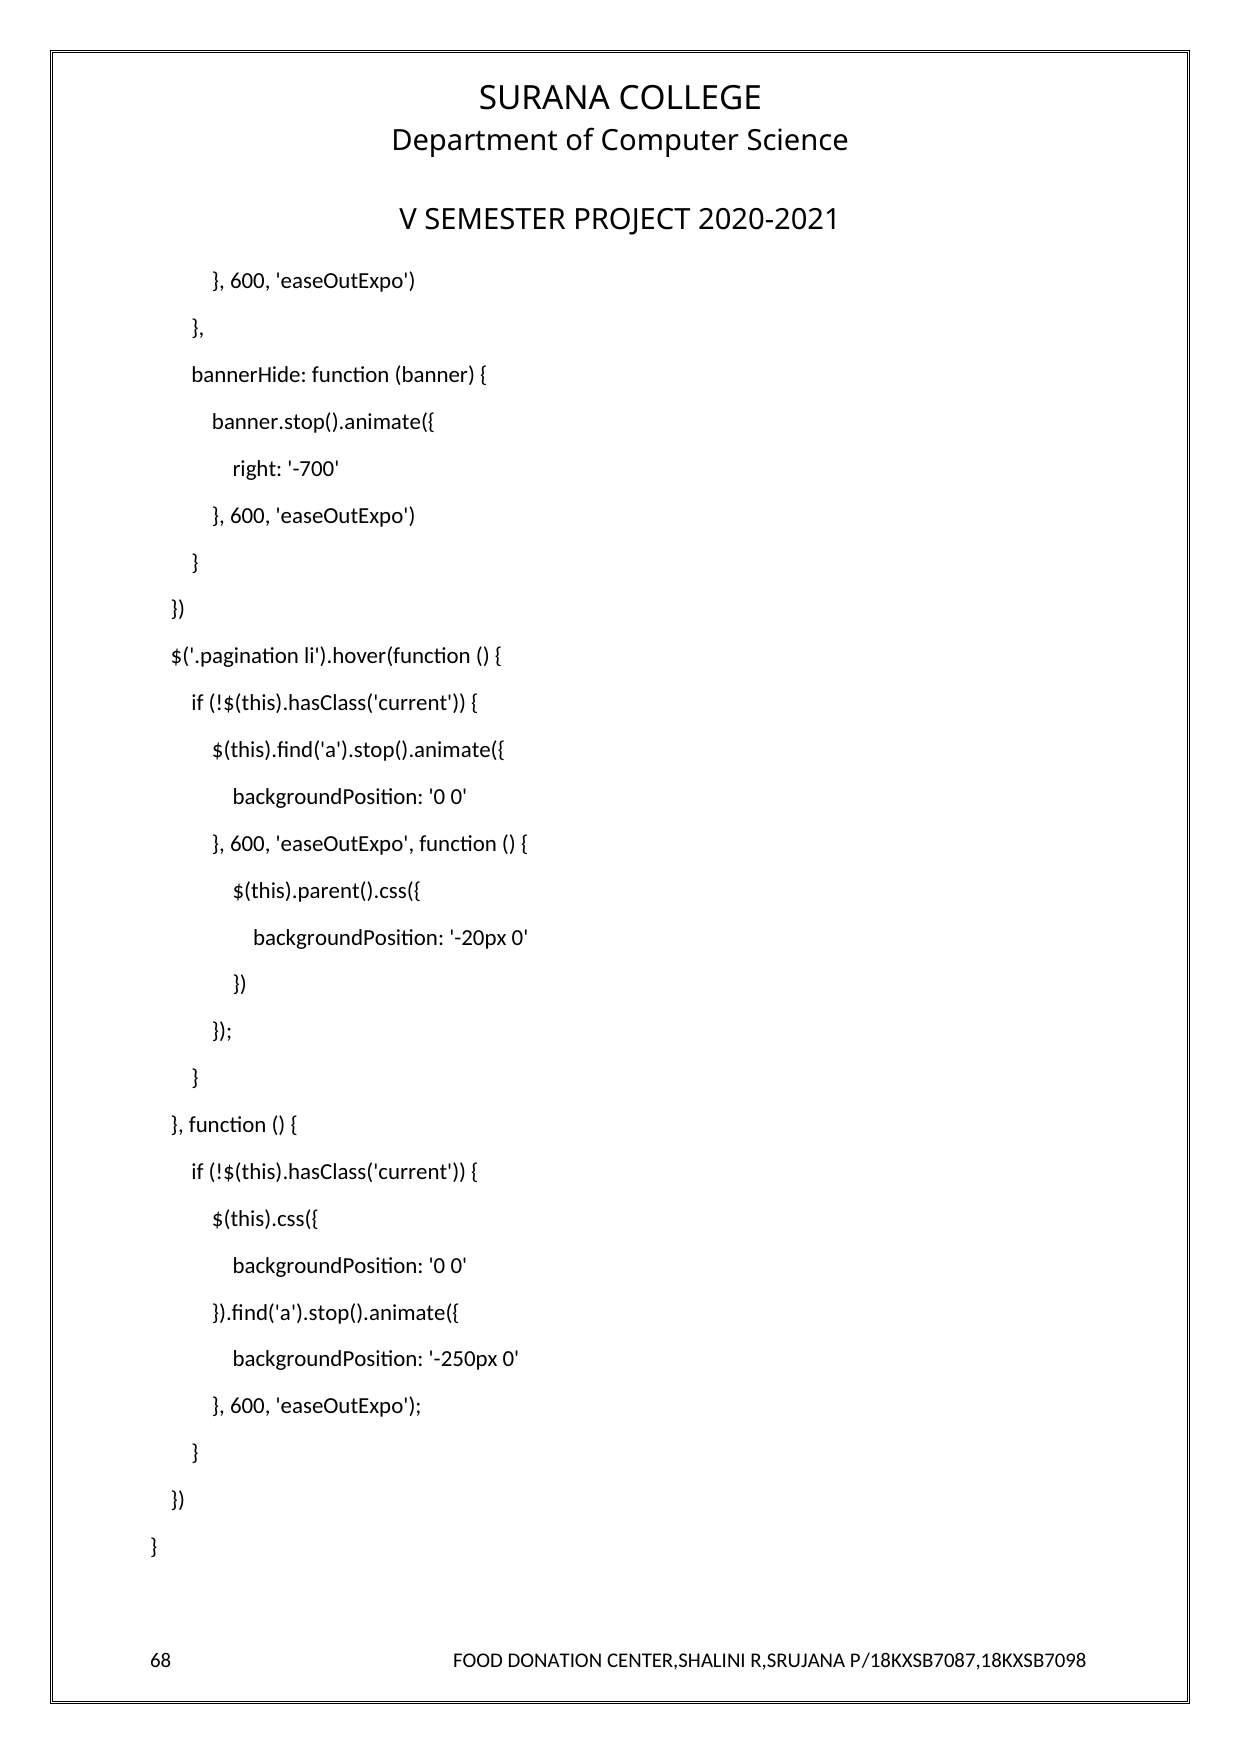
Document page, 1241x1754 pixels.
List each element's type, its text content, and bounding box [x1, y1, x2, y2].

text }, [150, 313, 1090, 341]
text }) [150, 594, 1090, 622]
text } [150, 548, 1090, 576]
text banner.stop().animate({ [150, 407, 1090, 435]
text }) [150, 1485, 1090, 1513]
text bannerHide: function (banner) { [150, 360, 1090, 388]
text } [150, 1063, 1090, 1091]
text $(this).parent().css({ [150, 876, 1090, 904]
text }, 600, 'easeOutExpo') [150, 266, 1090, 294]
text }) [150, 969, 1090, 997]
text $(this).css({ [150, 1204, 1090, 1232]
text }); [150, 1016, 1090, 1044]
text } [150, 1532, 1090, 1560]
text }, 600, 'easeOutExpo', function () { [150, 829, 1090, 857]
text }).find('a').stop().animate({ [150, 1298, 1090, 1326]
text }, function () { [150, 1110, 1090, 1138]
text if (!$(this).hasClass('current')) { [150, 688, 1090, 716]
text $('.pagination li').hover(function () { [150, 641, 1090, 669]
text $(this).find('a').stop().animate({ [150, 735, 1090, 763]
text if (!$(this).hasClass('current')) { [150, 1157, 1090, 1185]
text }, 600, 'easeOutExpo') [150, 501, 1090, 529]
text }, 600, 'easeOutExpo'); [150, 1391, 1090, 1419]
text backgroundPosition: '-20px 0' [150, 923, 1090, 951]
text right: '-700' [150, 454, 1090, 482]
text backgroundPosition: '-250px 0' [150, 1344, 1090, 1372]
text backgroundPosition: '0 0' [150, 1251, 1090, 1279]
text backgroundPosition: '0 0' [150, 782, 1090, 810]
text } [150, 1438, 1090, 1466]
